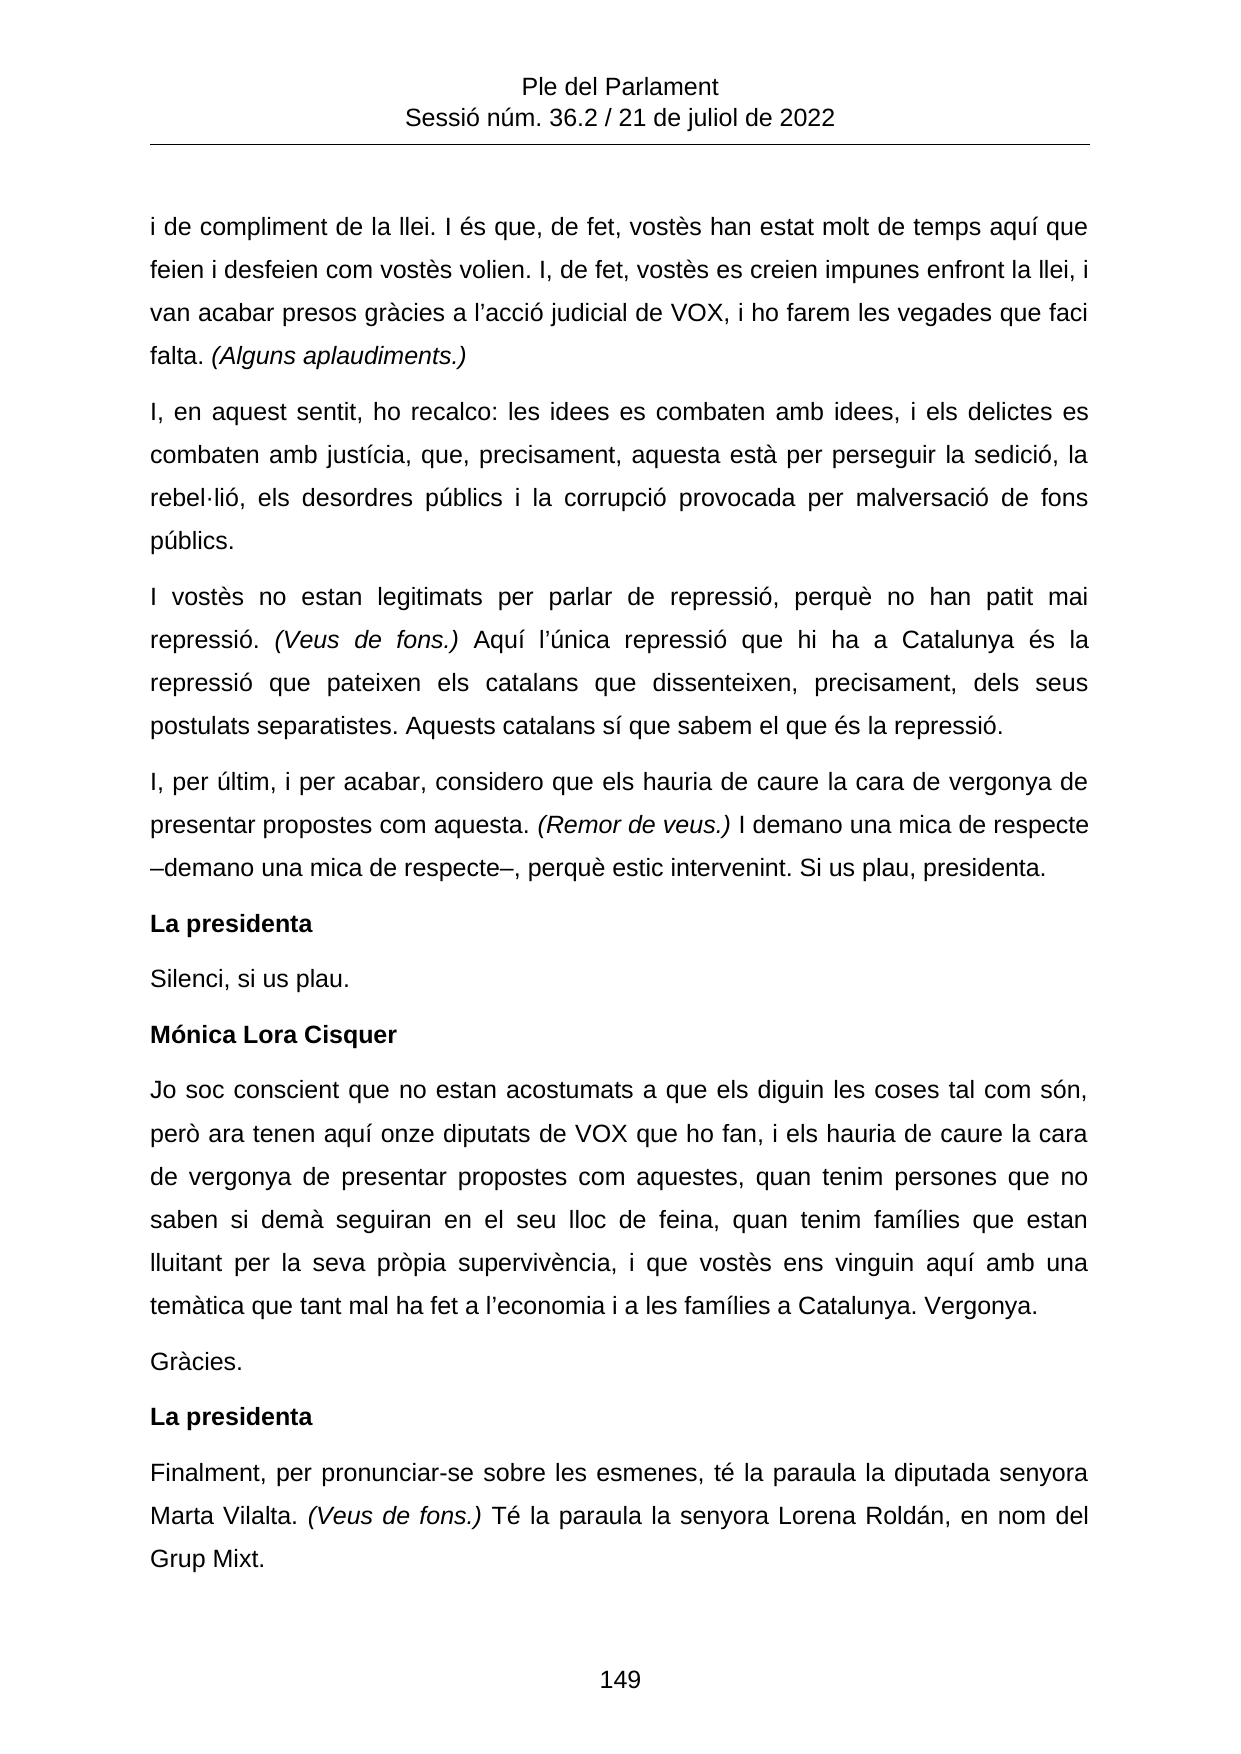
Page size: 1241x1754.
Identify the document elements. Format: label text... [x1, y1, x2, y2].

text Jo soc conscient que no estan acostumats a que els diguin les coses tal com són, però ara tenen aquí onze diputats de VOX que ho fan, i els hauria de caure la cara de vergonya de presentar propostes com aquestes, quan tenim persones que no saben si demà seguiran en el seu lloc de feina, quan tenim famílies que estan lluitant per la seva pròpia supervivència, i que vostès ens vinguin aquí amb una temàtica que tant mal ha fet a l’economia i a les famílies a Catalunya. Vergonya. [150, 1076, 1090, 1320]
text La presidenta [150, 1402, 1090, 1431]
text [150, 212, 1090, 370]
text Finalment, per pronunciar-se sobre les esmenes, té la paraula la diputada senyora Marta Vilalta. (Veus de fons.) Té la paraula la senyora Lorena Roldán, en nom del Grup Mixt. [150, 1458, 1090, 1573]
text Silenci, si us plau. [150, 964, 1090, 993]
text I, per últim, i per acabar, considero que els hauria de caure la cara de vergonya de presentar propostes com aquesta. (Remor de veus.) I demano una mica de respecte –demano una mica de respecte–, perquè estic intervenint. Si us plau, presidenta. [150, 767, 1090, 882]
text Gràcies. [150, 1347, 1090, 1376]
text La presidenta [150, 909, 1090, 937]
text Mónica Lora Cisquer [150, 1020, 1090, 1049]
text I vostès no estan legitimats per parlar de repressió, perquè no han patit mai repressió. (Veus de fons.) Aquí l’única repressió que hi ha a Catalunya és la repressió que pateixen els catalans que dissenteixen, precisament, dels seus postulats separatistes. Aquests catalans sí que sabem el que és la repressió. [150, 582, 1090, 740]
text I, en aquest sentit, ho recalco: les idees es combaten amb idees, i els delictes es combaten amb justícia, que, precisament, aquesta està per perseguir la sedició, la rebel·lió, els desordres públics i la corrupció provocada per malversació de fons públics. [150, 397, 1090, 555]
